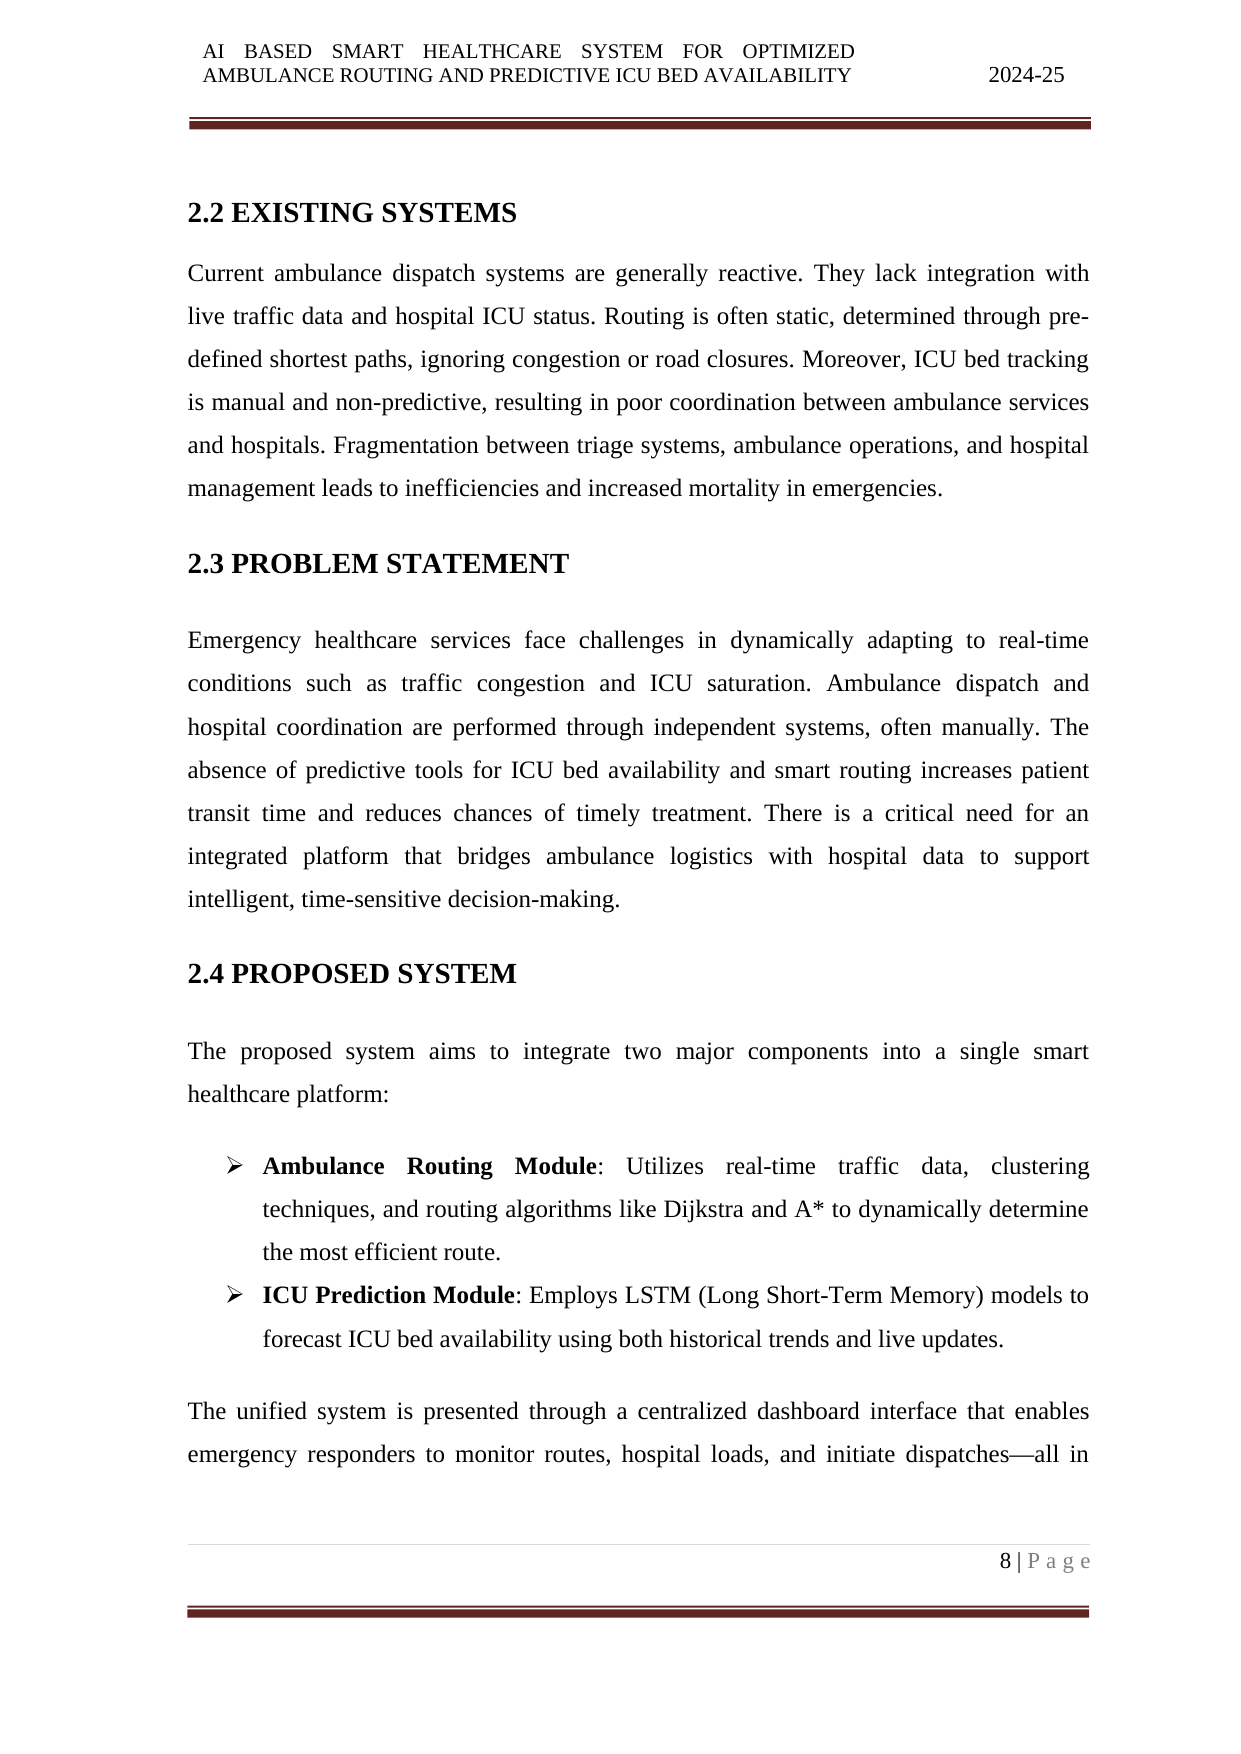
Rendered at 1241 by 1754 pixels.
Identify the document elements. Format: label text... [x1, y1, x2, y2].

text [187, 1396, 1090, 1468]
text Current ambulance dispatch systems are generally reactive. They lack integration with live traffic data and hospital ICU status. Routing is often static, determined through pre-defined shortest paths, ignoring congestion or road closures. Moreover, ICU bed tracking is manual and non-predictive, resulting in poor coordination between ambulance services and hospitals. Fragmentation between triage systems, ambulance operations, and hospital management leads to inefficiencies and increased mortality in emergencies. [187, 258, 1090, 502]
text Emergency healthcare services face challenges in dynamically adapting to real-time conditions such as traffic congestion and ICU saturation. Ambulance dispatch and hospital coordination are performed through independent systems, often manually. The absence of predictive tools for ICU bed availability and smart routing increases patient transit time and reduces chances of timely treatment. There is a critical need for an integrated platform that bridges ambulance logistics with hospital data to support intelligent, time-sensitive decision-making. [187, 625, 1090, 913]
text 2.2 EXISTING SYSTEMS [187, 195, 1090, 229]
list ICU Prediction Module: Employs LSTM (Long Short-Term Memory) models to forecast ICU bed availability using both historical trends and live updates. [225, 1281, 1090, 1352]
text 2.4 PROPOSED SYSTEM [187, 956, 1090, 990]
text 2.3 PROBLEM STATEMENT [187, 546, 1090, 579]
text The proposed system aims to integrate two major components into a single smart healthcare platform: [187, 1036, 1090, 1108]
list Ambulance Routing Module: Utilizes real-time traffic data, clustering techniques, and routing algorithms like Dijkstra and A* to dynamically determine the most efficient route. [225, 1151, 1090, 1266]
